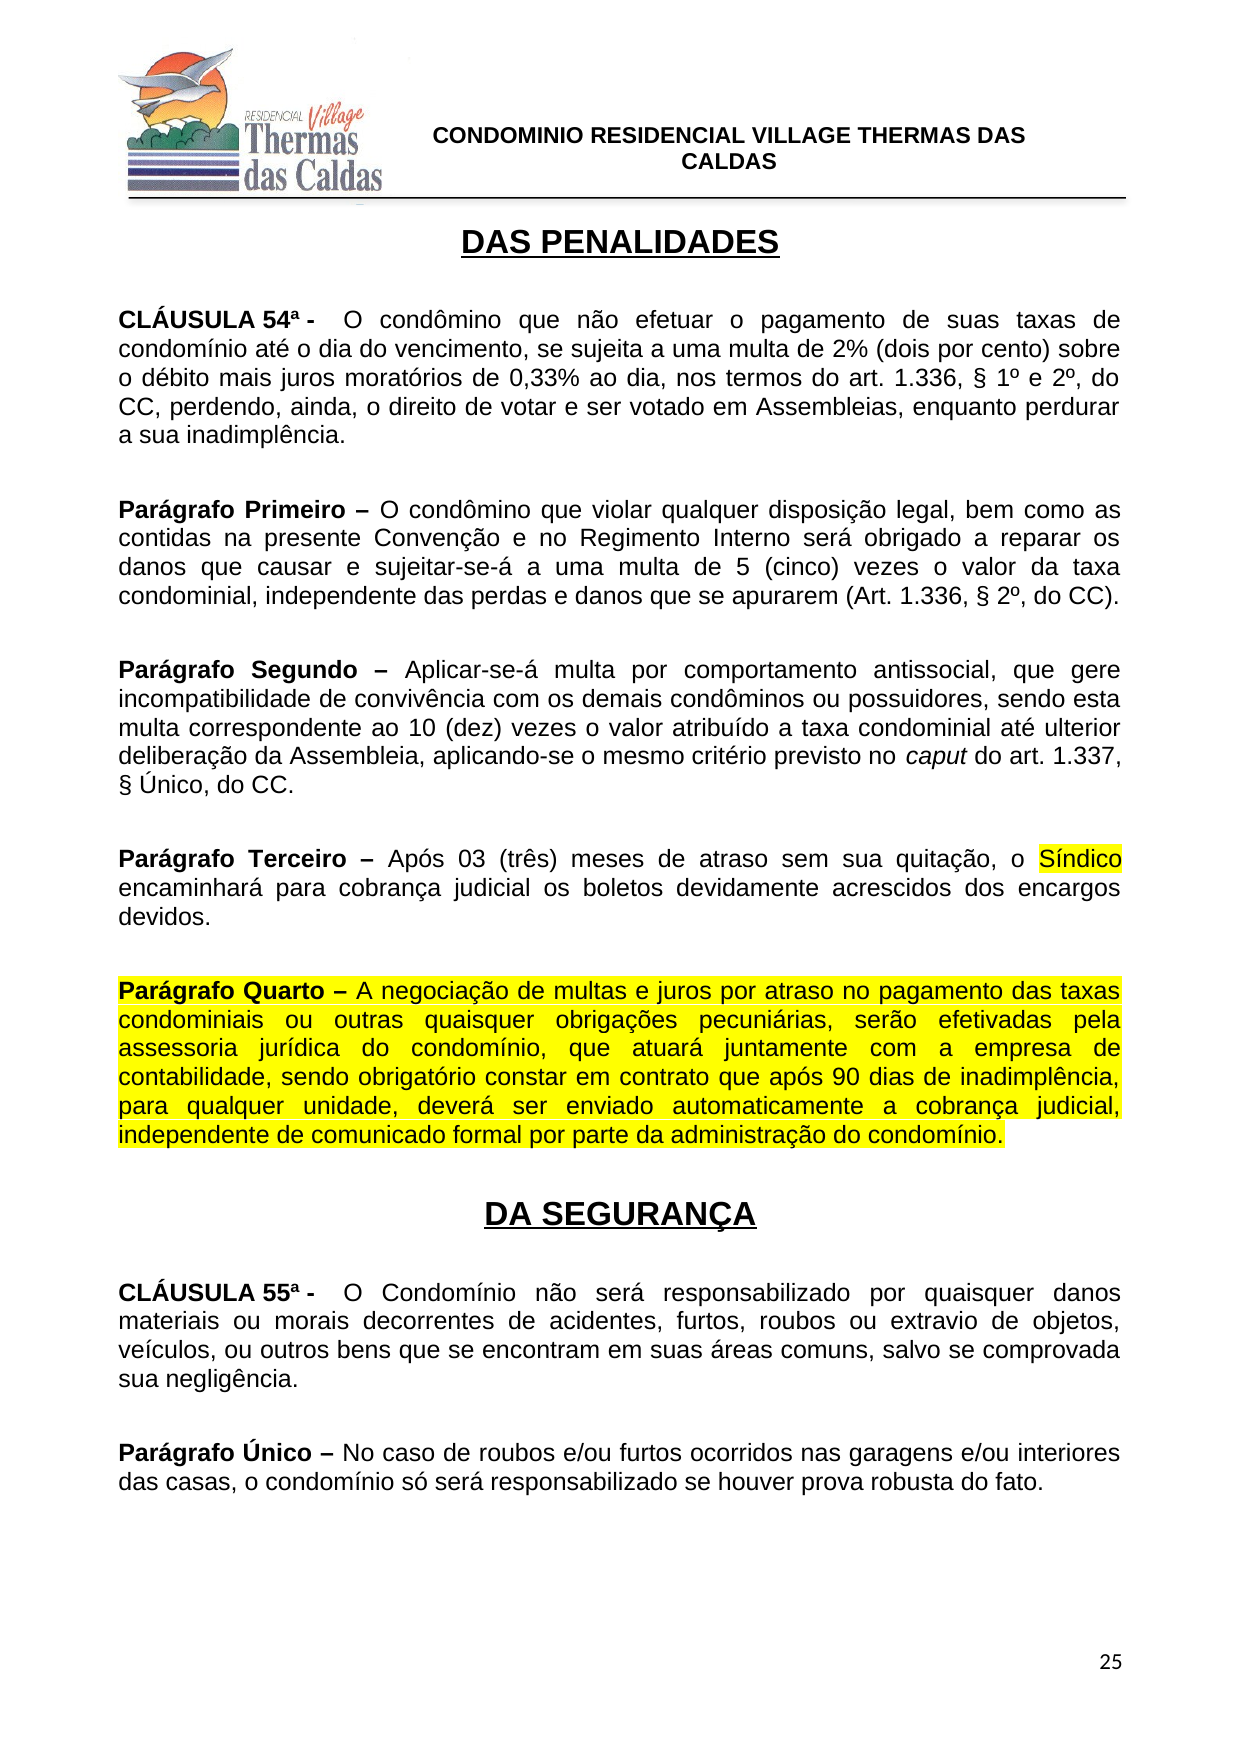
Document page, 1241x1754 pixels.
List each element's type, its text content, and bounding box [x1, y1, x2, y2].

picture [118, 37, 411, 205]
subtitle DAS PENALIDADES [118, 222, 1122, 261]
text Parágrafo Segundo – Aplicar-se-á multa por comportamento antissocial, que gere incompatibilidade de convivência com os demais condôminos ou possuidores, sendo esta multa correspondente ao 10 (dez) vezes o valor atribuído a taxa condominial até ulterior deliberação da Assembleia, aplicando-se o mesmo critério previsto no caput do art. 1.337, § Único, do CC. [118, 655, 1122, 799]
list O Condomínio não será responsabilizado por quaisquer danos materiais ou morais decorrentes de acidentes, furtos, roubos ou extravio de objetos, veículos, ou outros bens que se encontram em suas áreas comuns, salvo se comprovada sua negligência. [118, 1278, 1122, 1393]
text Parágrafo Primeiro – O condômino que violar qualquer disposição legal, bem como as contidas na presente Convenção e no Regimento Interno será obrigado a reparar os danos que causar e sujeitar-se-á a uma multa de 5 (cinco) vezes o valor da taxa condominial, independente das perdas e danos que se apurarem (Art. 1.336, § 2º, do CC). [118, 494, 1122, 609]
subtitle DA SEGURANÇA [118, 1194, 1122, 1232]
text Parágrafo Único – No caso de roubos e/ou furtos ocorridos nas garagens e/ou interiores das casas, o condomínio só será responsabilizado se houver prova robusta do fato. [118, 1438, 1122, 1496]
text Parágrafo Terceiro – Após 03 (três) meses de atraso sem sua quitação, o Síndico encaminhará para cobrança judicial os boletos devidamente acrescidos dos encargos devidos. [118, 844, 1122, 930]
text Parágrafo Quarto – A negociação de multas e juros por atraso no pagamento das taxas condominiais ou outras quaisquer obrigações pecuniárias, serão efetivadas pela assessoria jurídica do condomínio, que atuará juntamente com a empresa de contabilidade, sendo obrigatório constar em contrato que após 90 dias de inadimplência, para qualquer unidade, deverá ser enviado automaticamente a cobrança judicial, independente de comunicado formal por parte da administração do condomínio. [118, 1119, 1122, 1148]
list O condômino que não efetuar o pagamento de suas taxas de condomínio até o dia do vencimento, se sujeita a uma multa de 2% (dois por cento) sobre o débito mais juros moratórios de 0,33% ao dia, nos termos do art. 1.336, § 1º e 2º, do CC, perdendo, ainda, o direito de votar e ser votado em Assembleias, enquanto perdurar a sua inadimplência. [118, 305, 1122, 449]
